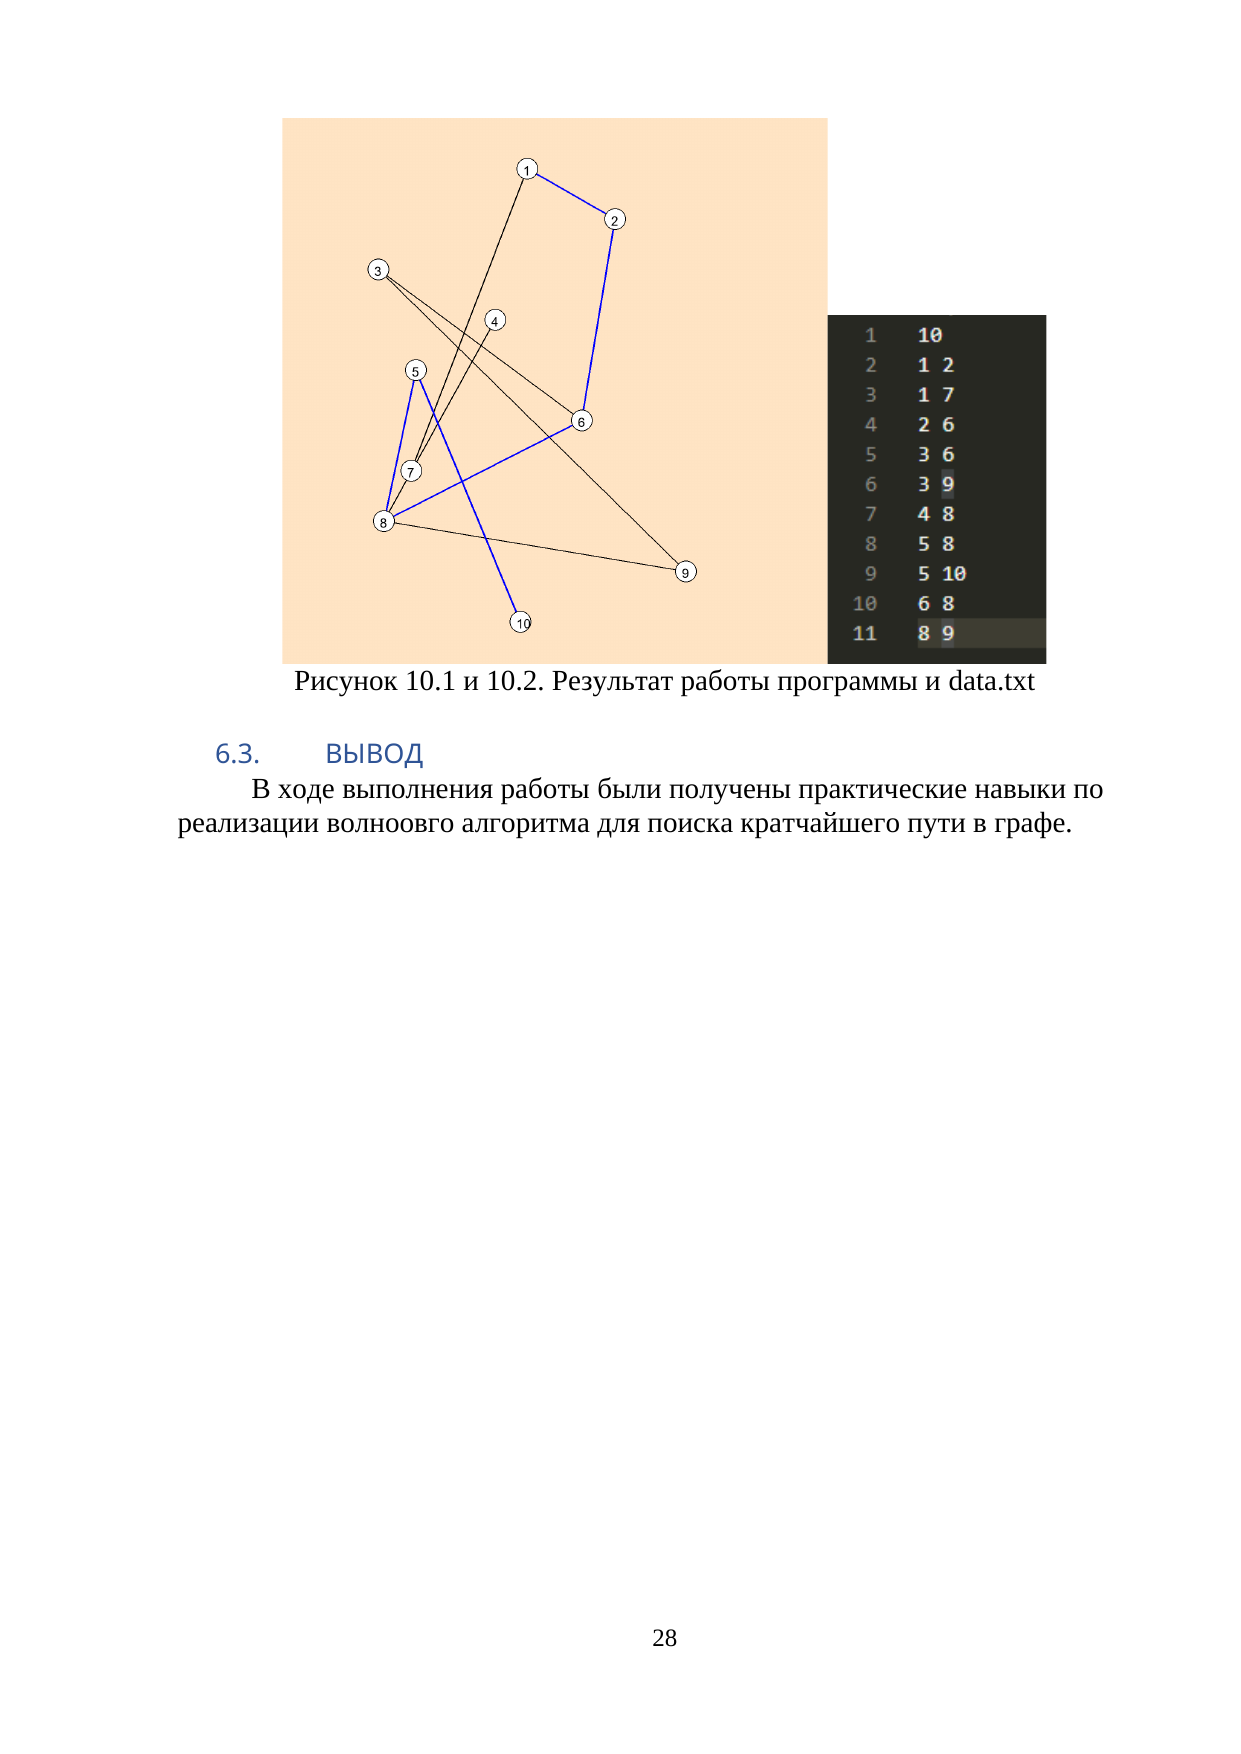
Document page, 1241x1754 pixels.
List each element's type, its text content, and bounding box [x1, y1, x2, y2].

text Рисунок 10.1 и 10.2. Результат работы программы и data.txt [177, 663, 1152, 697]
picture [282, 118, 1047, 664]
subtitle ВЫВОД [215, 735, 1152, 772]
text В ходе выполнения работы были получены практические навыки по реализации волноовго алгоритма для поиска кратчайшего пути в графе. [177, 772, 1152, 839]
